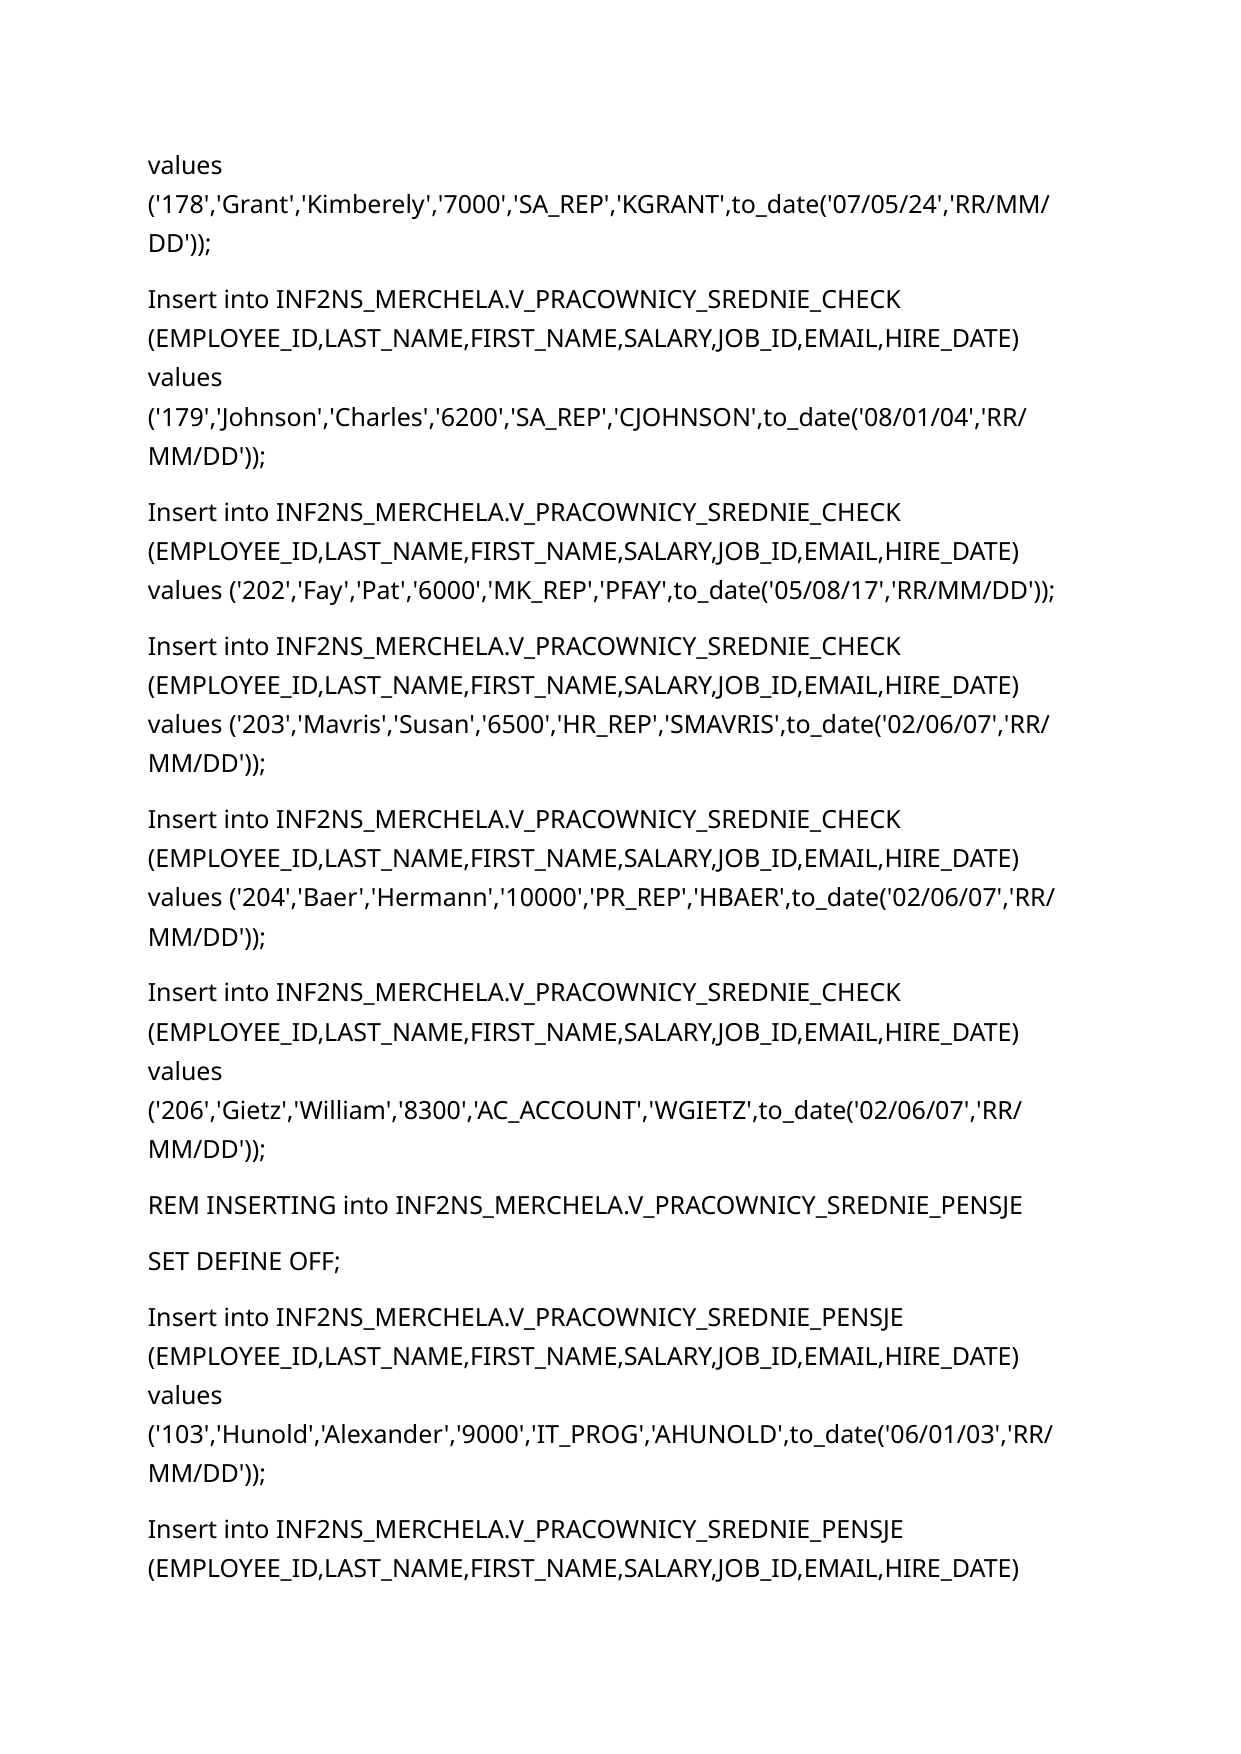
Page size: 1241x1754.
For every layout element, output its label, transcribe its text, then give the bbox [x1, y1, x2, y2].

text Insert into INF2NS_MERCHELA.V_PRACOWNICY_SREDNIE_CHECK (EMPLOYEE_ID,LAST_NAME,FIRST_NAME,SALARY,JOB_ID,EMAIL,HIRE_DATE) values ('179','Johnson','Charles','6200','SA_REP','CJOHNSON',to_date('08/01/04','RR/MM/DD')); [148, 282, 1093, 472]
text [148, 1512, 1093, 1585]
text Insert into INF2NS_MERCHELA.V_PRACOWNICY_SREDNIE_CHECK (EMPLOYEE_ID,LAST_NAME,FIRST_NAME,SALARY,JOB_ID,EMAIL,HIRE_DATE) values ('204','Baer','Hermann','10000','PR_REP','HBAER',to_date('02/06/07','RR/MM/DD')); [148, 802, 1093, 953]
text Insert into INF2NS_MERCHELA.V_PRACOWNICY_SREDNIE_PENSJE (EMPLOYEE_ID,LAST_NAME,FIRST_NAME,SALARY,JOB_ID,EMAIL,HIRE_DATE) values ('103','Hunold','Alexander','9000','IT_PROG','AHUNOLD',to_date('06/01/03','RR/MM/DD')); [148, 1299, 1093, 1490]
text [148, 148, 1093, 260]
text Insert into INF2NS_MERCHELA.V_PRACOWNICY_SREDNIE_CHECK (EMPLOYEE_ID,LAST_NAME,FIRST_NAME,SALARY,JOB_ID,EMAIL,HIRE_DATE) values ('203','Mavris','Susan','6500','HR_REP','SMAVRIS',to_date('02/06/07','RR/MM/DD')); [148, 628, 1093, 780]
text Insert into INF2NS_MERCHELA.V_PRACOWNICY_SREDNIE_CHECK (EMPLOYEE_ID,LAST_NAME,FIRST_NAME,SALARY,JOB_ID,EMAIL,HIRE_DATE) values ('206','Gietz','William','8300','AC_ACCOUNT','WGIETZ',to_date('02/06/07','RR/MM/DD')); [148, 975, 1093, 1166]
text REM INSERTING into INF2NS_MERCHELA.V_PRACOWNICY_SREDNIE_PENSJE [148, 1188, 1093, 1222]
text Insert into INF2NS_MERCHELA.V_PRACOWNICY_SREDNIE_CHECK (EMPLOYEE_ID,LAST_NAME,FIRST_NAME,SALARY,JOB_ID,EMAIL,HIRE_DATE) values ('202','Fay','Pat','6000','MK_REP','PFAY',to_date('05/08/17','RR/MM/DD')); [148, 494, 1093, 607]
text SET DEFINE OFF; [148, 1243, 1093, 1277]
